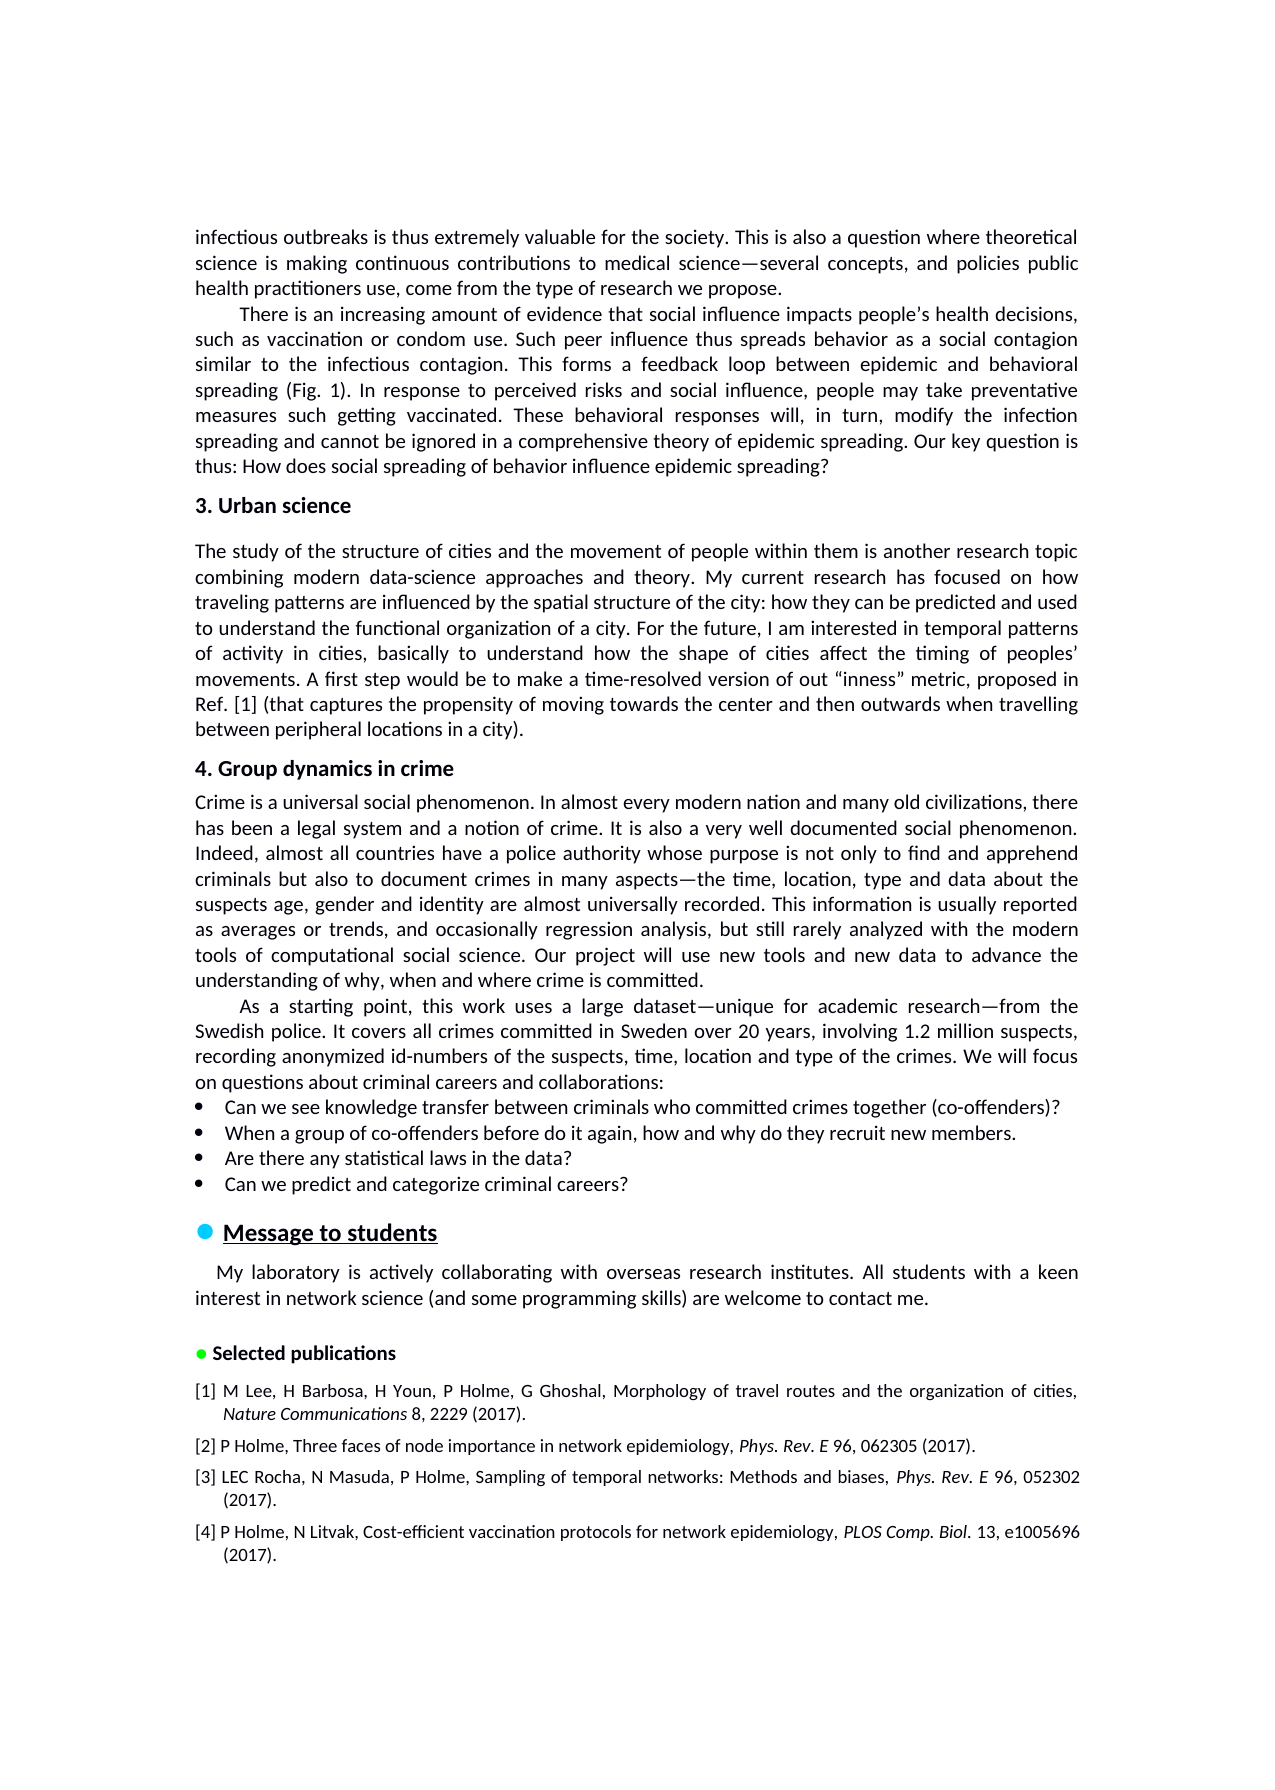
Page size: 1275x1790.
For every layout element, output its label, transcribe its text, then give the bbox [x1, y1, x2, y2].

text Crime is a universal social phenomenon. In almost every modern nation and many old civilizations, there has been a legal system and a notion of crime. It is also a very well documented social phenomenon. Indeed, almost all countries have a police authority whose purpose is not only to find and apprehend criminals but also to document crimes in many aspects—the time, location, type and data about the suspects age, gender and identity are almost universally recorded. This information is usually reported as averages or trends, and occasionally regression analysis, but still rarely analyzed with the modern tools of computational social science. Our project will use new tools and new data to advance the understanding of why, when and where crime is committed. [195, 789, 1080, 993]
text 4. Group dynamics in crime [195, 754, 1080, 782]
list Can we see knowledge transfer between criminals who committed crimes together (co-offenders)? [195, 1094, 1080, 1120]
text [3] LEC Rocha, N Masuda, P Holme, Sampling of temporal networks: Methods and biases, Phys. Rev. E 96, 052302 (2017). [195, 1466, 1080, 1512]
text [195, 224, 1080, 301]
text There is an increasing amount of evidence that social influence impacts people’s health decisions, such as vaccination or condom use. Such peer influence thus spreads behavior as a social contagion similar to the infectious contagion. This forms a feedback loop between epidemic and behavioral spreading (Fig. 1). In response to perceived risks and social influence, people may take preventative measures such getting vaccinated. These behavioral responses will, in turn, modify the infection spreading and cannot be ignored in a comprehensive theory of epidemic spreading. Our key question is thus: How does social spreading of behavior influence epidemic spreading? [195, 301, 1080, 479]
text [4] P Holme, N Litvak, Cost-efficient vaccination protocols for network epidemiology, PLOS Comp. Biol. 13, e1005696 (2017). [195, 1521, 1080, 1566]
text [1] M Lee, H Barbosa, H Youn, P Holme, G Ghoshal, Morphology of travel routes and the organization of cities, Nature Communications 8, 2229 (2017). [195, 1379, 1080, 1425]
text ● Message to students [195, 1209, 1080, 1249]
list Can we predict and categorize criminal careers? [195, 1171, 1080, 1196]
list When a group of co-offenders before do it again, how and why do they recruit new members. [195, 1120, 1080, 1145]
text 3. Urban science [195, 491, 1080, 519]
text The study of the structure of cities and the movement of people within them is another research topic combining modern data-science approaches and theory. My current research has focused on how traveling patterns are influenced by the spatial structure of the city: how they can be predicted and used to understand the functional organization of a city. For the future, I am interested in temporal patterns of activity in cities, basically to understand how the shape of cities affect the timing of peoples’ movements. A first step would be to make a time-resolved version of out “inness” metric, proposed in Ref. [1] (that captures the propensity of moving towards the center and then outwards when travelling between peripheral locations in a city). [195, 539, 1080, 742]
text My laboratory is actively collaborating with overseas research institutes. All students with a keen interest in network science (and some programming skills) are welcome to contact me. [195, 1259, 1080, 1310]
list Are there any statistical laws in the data? [195, 1145, 1080, 1171]
text As a starting point, this work uses a large dataset—unique for academic research—from the Swedish police. It covers all crimes committed in Sweden over 20 years, involving 1.2 million suspects, recording anonymized id-numbers of the suspects, time, location and type of the crimes. We will focus on questions about criminal careers and collaborations: [195, 993, 1080, 1094]
text ● Selected publications [195, 1335, 1080, 1367]
text [2] P Holme, Three faces of node importance in network epidemiology, Phys. Rev. E 96, 062305 (2017). [195, 1434, 1080, 1457]
